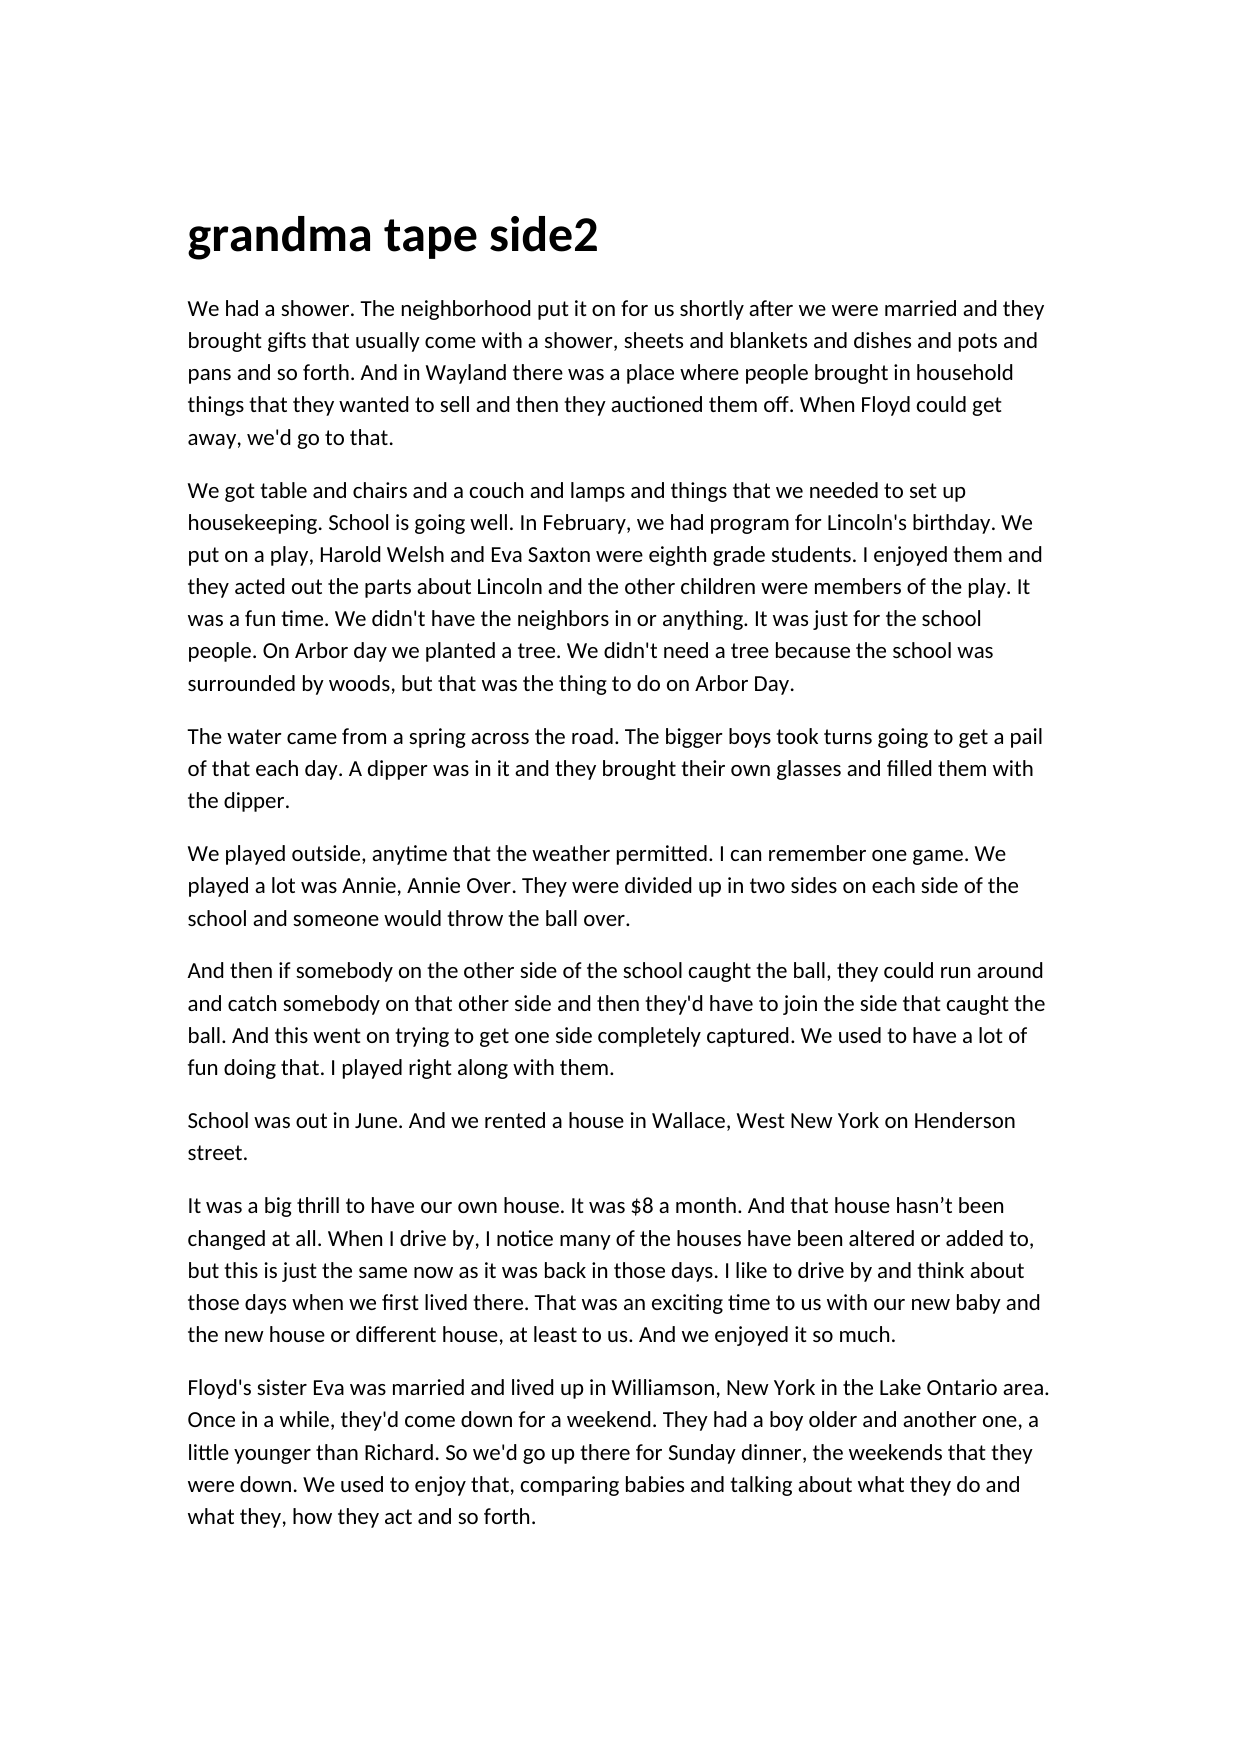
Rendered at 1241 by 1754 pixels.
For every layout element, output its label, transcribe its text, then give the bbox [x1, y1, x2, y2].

text Floyd's sister Eva was married and lived up in Williamson, New York in the Lake Ontario area. Once in a while, they'd come down for a weekend. They had a boy older and another one, a little younger than Richard. So we'd go up there for Sunday dinner, the weekends that they were down. We used to enjoy that, comparing babies and talking about what they do and what they, how they act and so forth. [187, 1373, 1053, 1530]
text And then if somebody on the other side of the school caught the ball, they could run around and catch somebody on that other side and then they'd have to join the side that caught the ball. And this went on trying to get one side completely captured. We used to have a lot of fun doing that. I played right along with them. [187, 957, 1053, 1081]
text The water came from a spring across the road. The bigger boys took turns going to get a pail of that each day. A dipper was in it and they brought their own glasses and filled them with the dipper. [187, 722, 1053, 814]
text It was a big thrill to have our own house. It was $8 a month. And that house hasn’t been changed at all. When I drive by, I notice many of the houses have been altered or added to, but this is just the same now as it was back in those days. I like to drive by and think about those days when we first lived there. That was an exciting time to us with our new baby and the new house or different house, at least to us. And we enjoyed it so much. [187, 1191, 1053, 1348]
text We had a shower. The neighborhood put it on for us shortly after we were married and they brought gifts that usually come with a shower, sheets and blankets and dishes and pots and pans and so forth. And in Wayland there was a place where people brought in household things that they wanted to sell and then they auctioned them off. When Floyd could get away, we'd go to that. [187, 294, 1053, 451]
text grandma tape side2 [187, 203, 1053, 264]
text School was out in June. And we rented a house in Wallace, West New York on Henderson street. [187, 1106, 1053, 1166]
text We got table and chairs and a couch and lamps and things that we needed to set up housekeeping. School is going well. In February, we had program for Lincoln's birthday. We put on a play, Harold Welsh and Eva Saxton were eighth grade students. I enjoyed them and they acted out the parts about Lincoln and the other children were members of the play. It was a fun time. We didn't have the neighbors in or anything. It was just for the school people. On Arbor day we planted a tree. We didn't need a tree because the school was surrounded by woods, but that was the thing to do on Arbor Day. [187, 476, 1053, 697]
text We played outside, anytime that the weather permitted. I can remember one game. We played a lot was Annie, Annie Over. They were divided up in two sides on each side of the school and someone would throw the ball over. [187, 839, 1053, 932]
